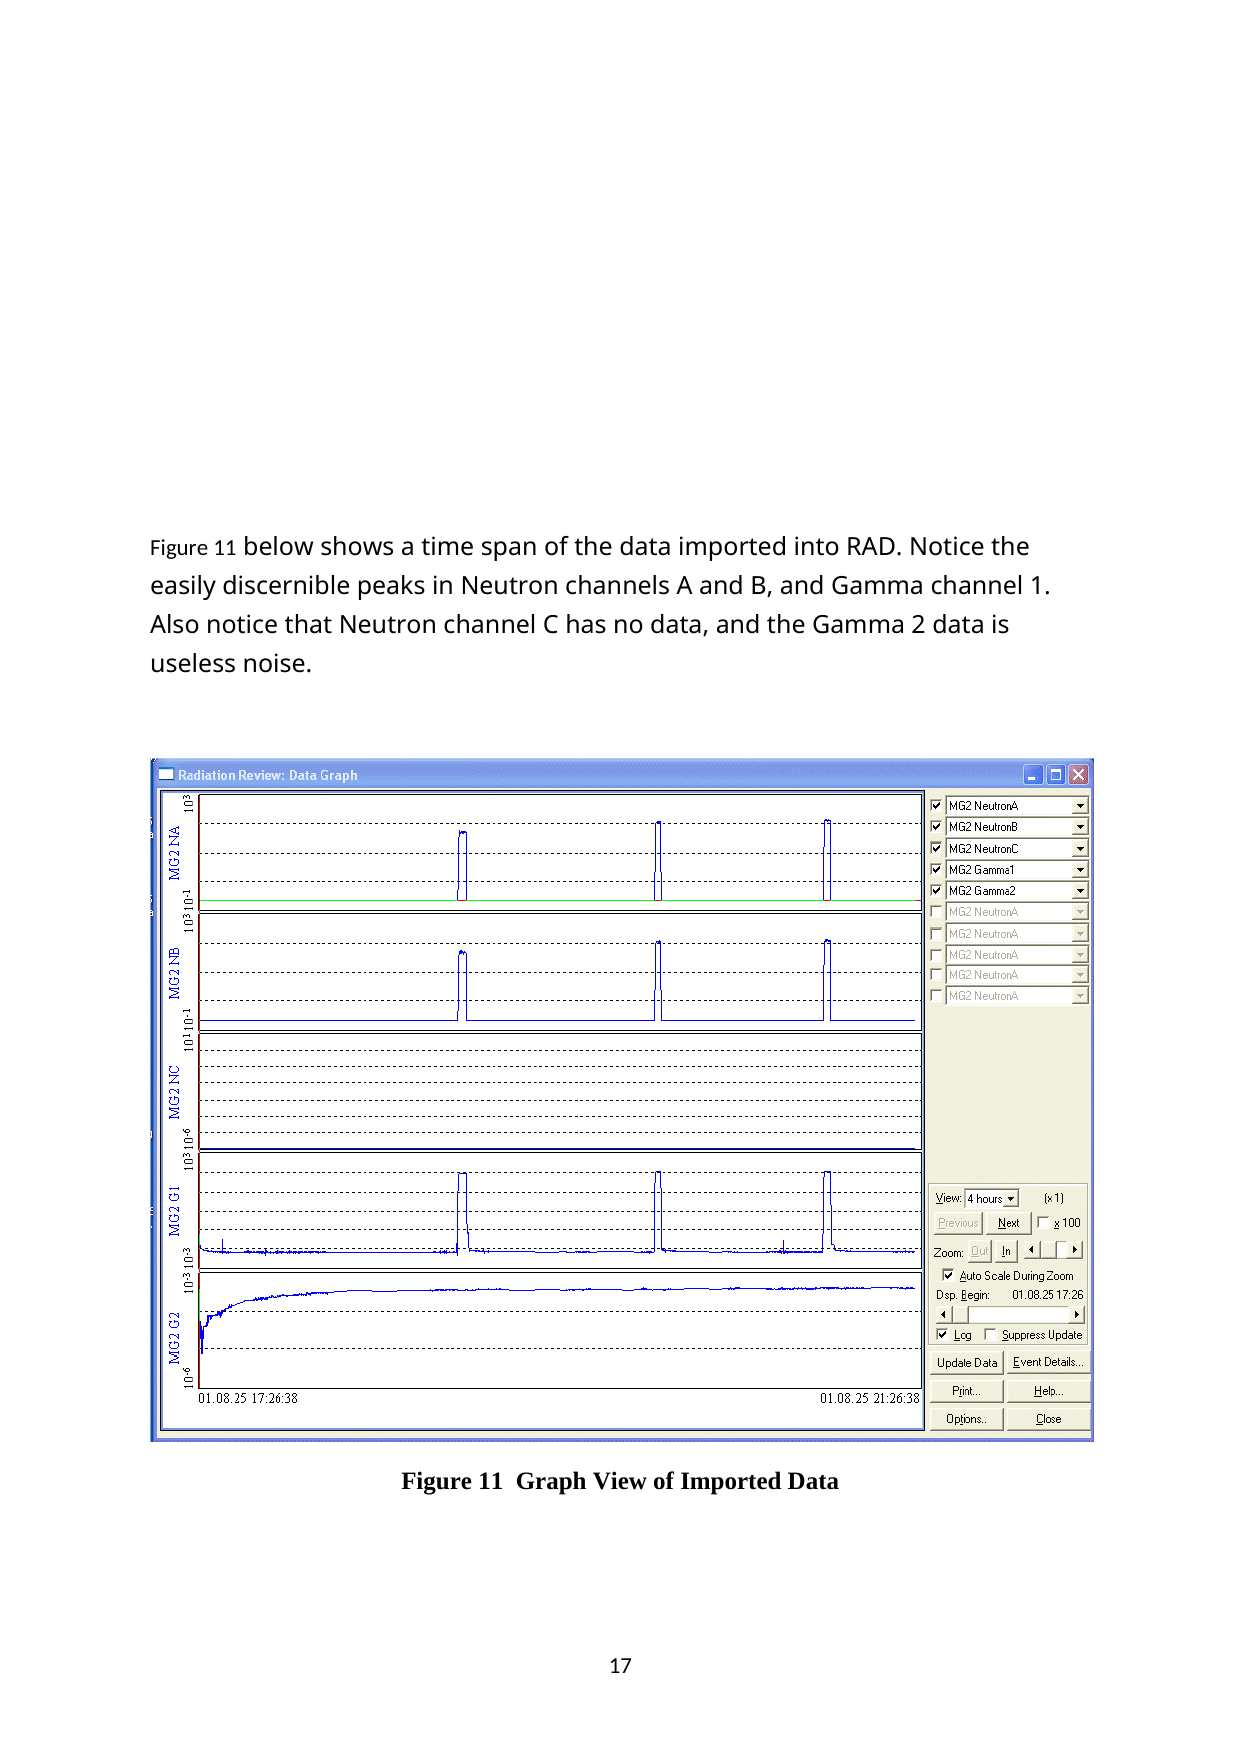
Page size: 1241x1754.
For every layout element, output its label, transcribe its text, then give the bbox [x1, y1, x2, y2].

text Figure 11 Graph View of Imported Data [150, 1466, 1090, 1495]
picture [150, 758, 1094, 1442]
text Figure 11 below shows a time span of the data imported into RAD. Notice the easily discernible peaks in Neutron channels A and B, and Gamma channel 1. Also notice that Neutron channel C has no data, and the Gamma 2 data is useless noise. [150, 528, 1090, 680]
